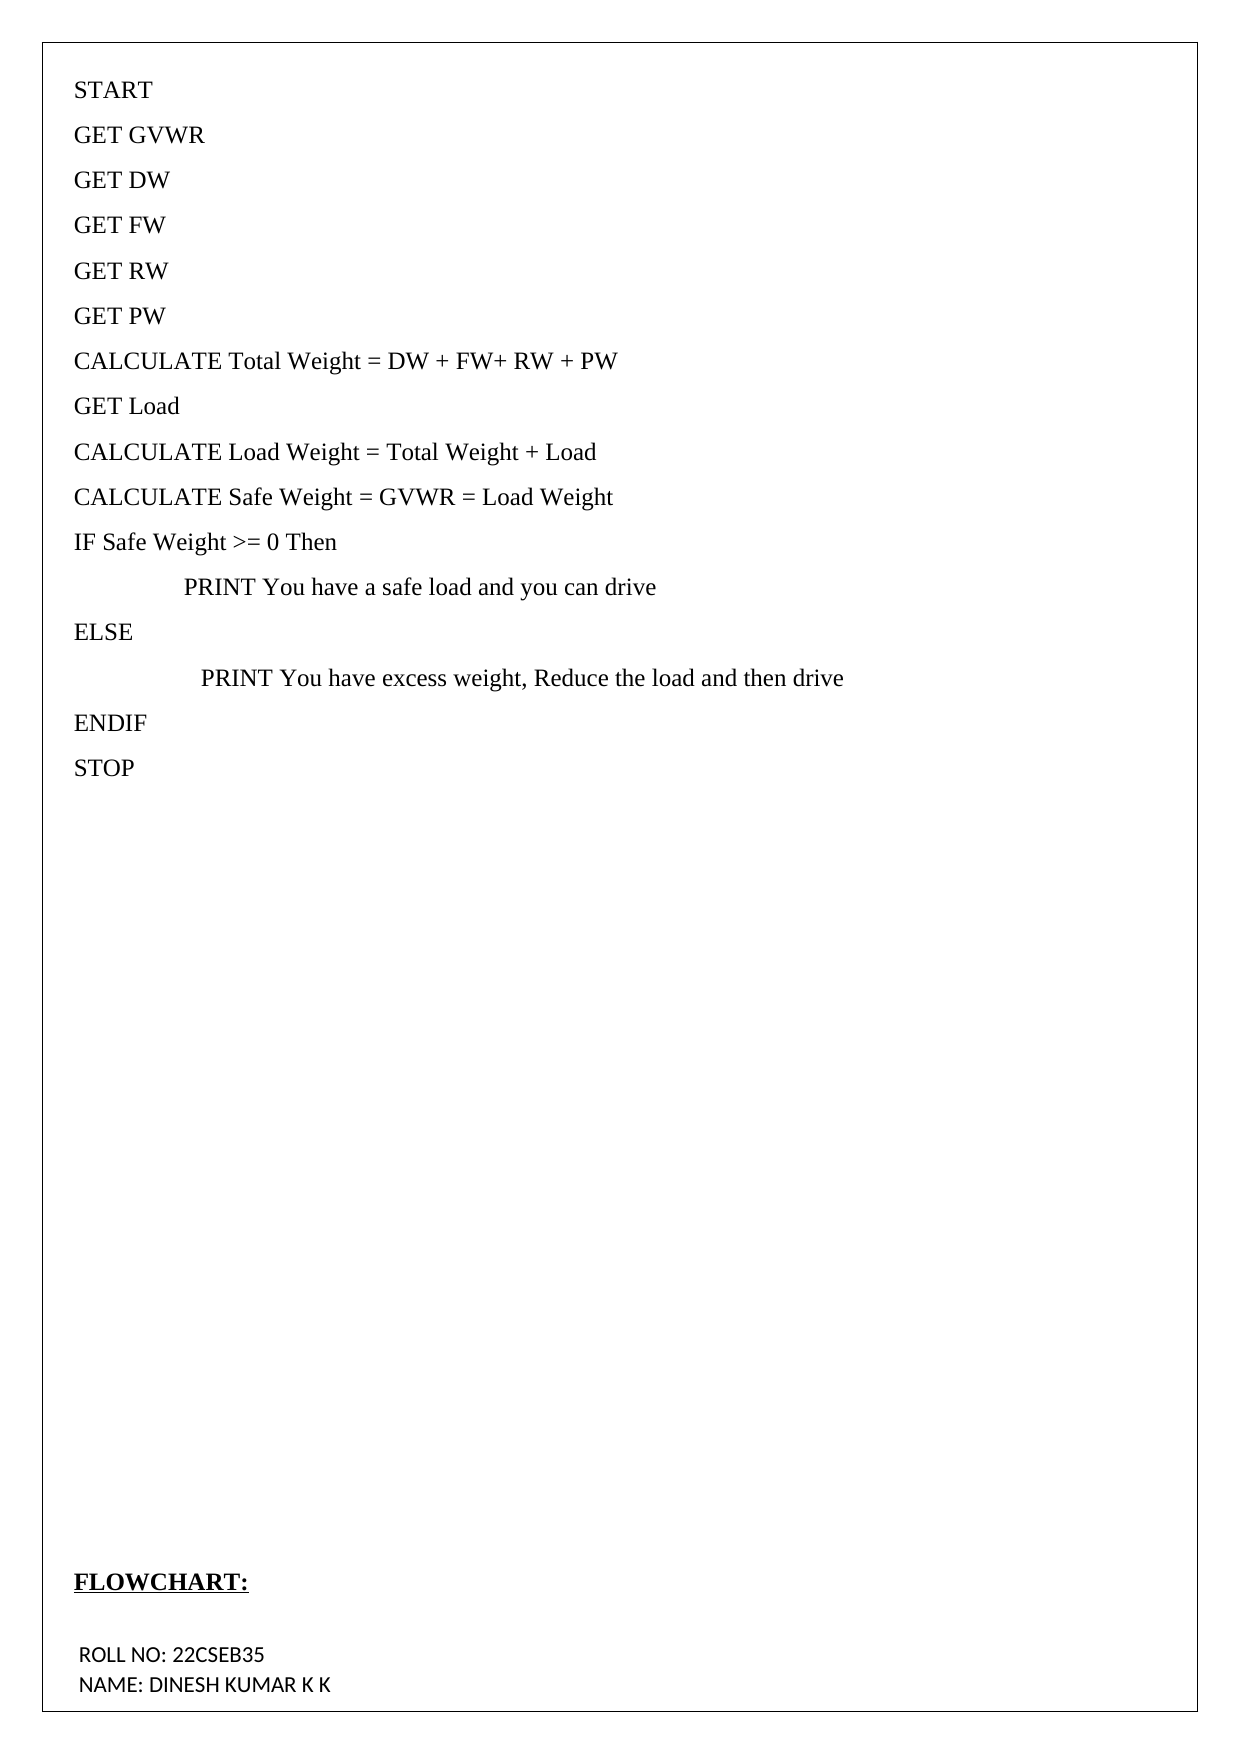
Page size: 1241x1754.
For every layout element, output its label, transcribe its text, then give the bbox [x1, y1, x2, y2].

text START [73, 75, 1165, 104]
text PRINT You have excess weight, Reduce the load and then drive [73, 663, 1165, 691]
text ELSE [73, 617, 1165, 646]
text FLOWCHART: [73, 1567, 1165, 1596]
text GET GVWR [73, 120, 1165, 149]
text PRINT You have a safe load and you can drive [73, 572, 1165, 601]
text CALCULATE Load Weight = Total Weight + Load [73, 437, 1165, 465]
text STOP [73, 753, 1165, 782]
text GET FW [73, 211, 1165, 239]
text GET Load [73, 391, 1165, 420]
text ENDIF [73, 708, 1165, 737]
text GET PW [73, 301, 1165, 330]
text CALCULATE Safe Weight = GVWR = Load Weight [73, 482, 1165, 511]
text CALCULATE Total Weight = DW + FW+ RW + PW [73, 346, 1165, 375]
text GET DW [73, 165, 1165, 194]
text GET RW [73, 256, 1165, 284]
text IF Safe Weight >= 0 Then [73, 527, 1165, 556]
